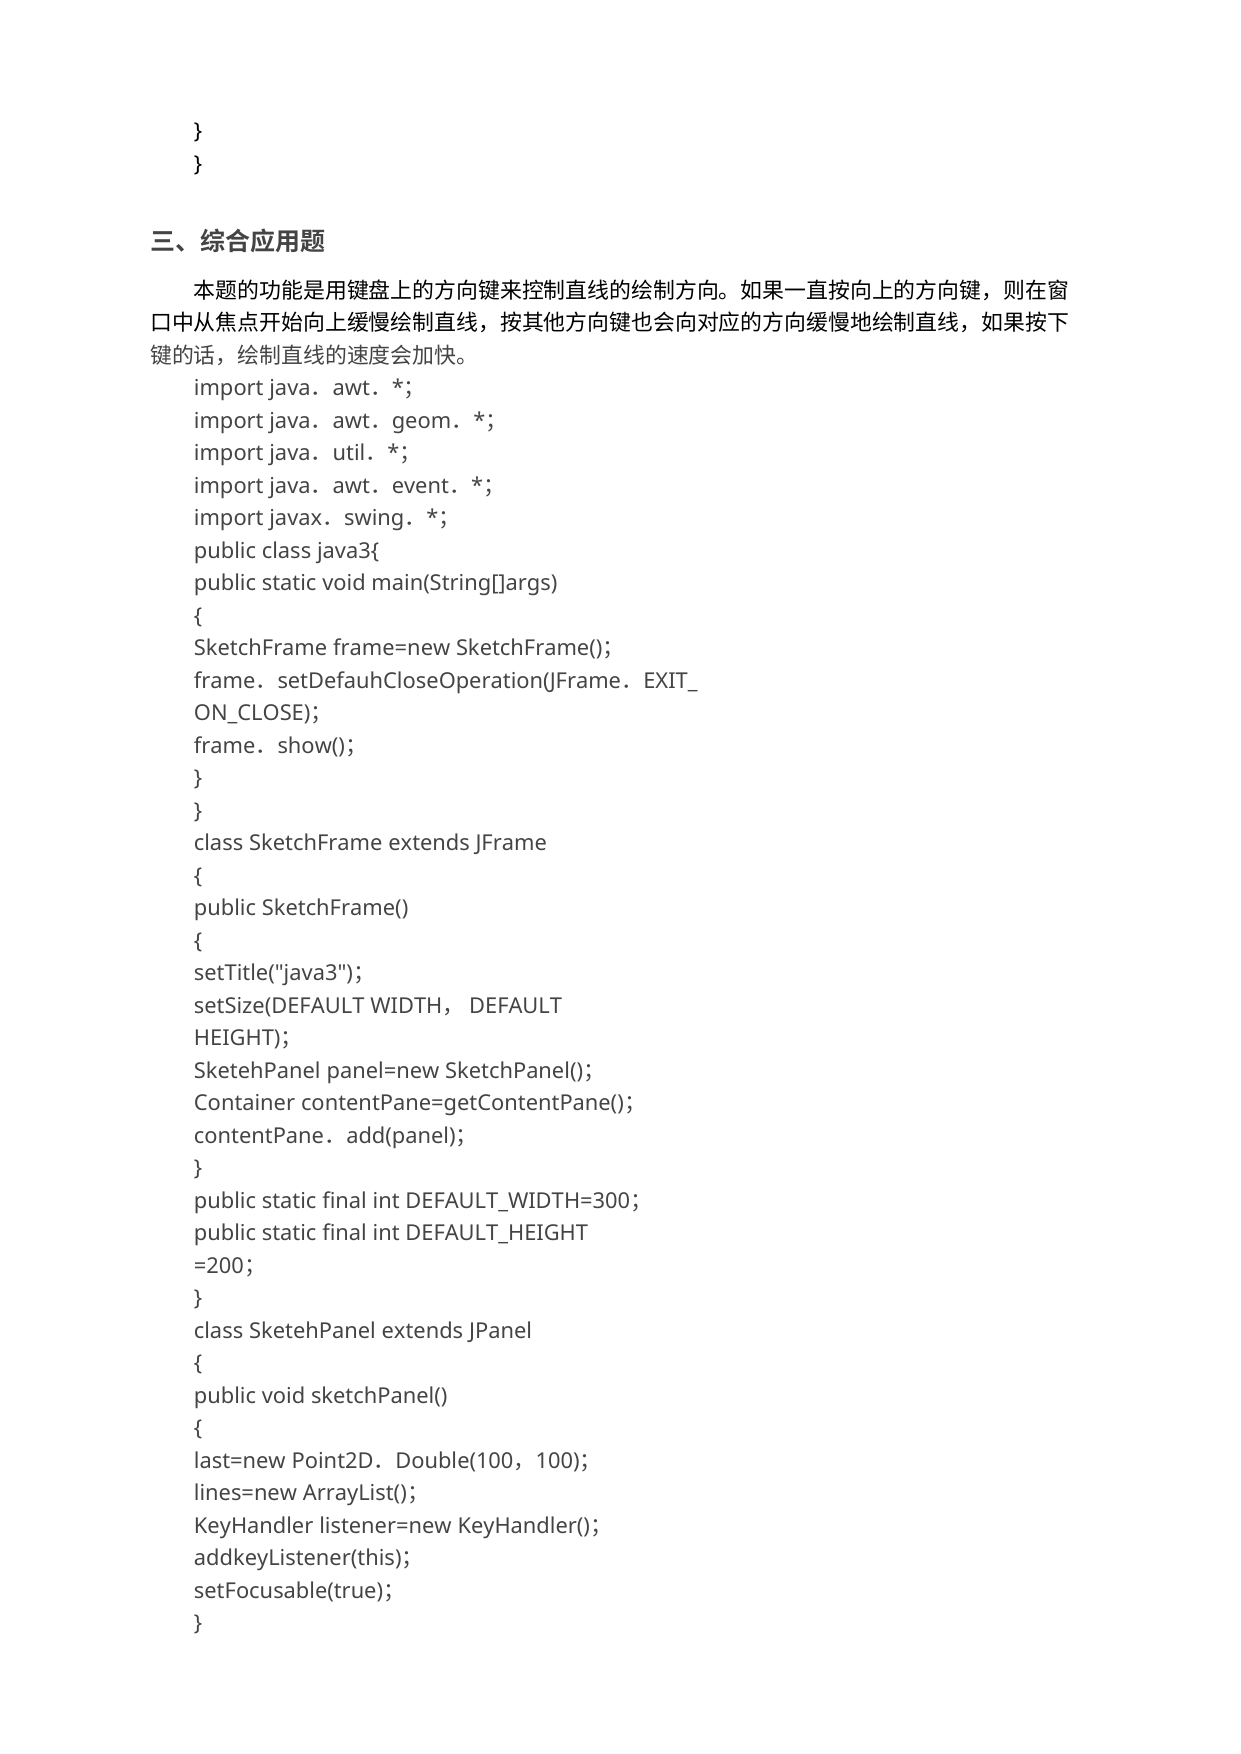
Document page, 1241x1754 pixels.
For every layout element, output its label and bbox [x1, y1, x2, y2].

text [150, 207, 1090, 1637]
text [150, 113, 1090, 178]
